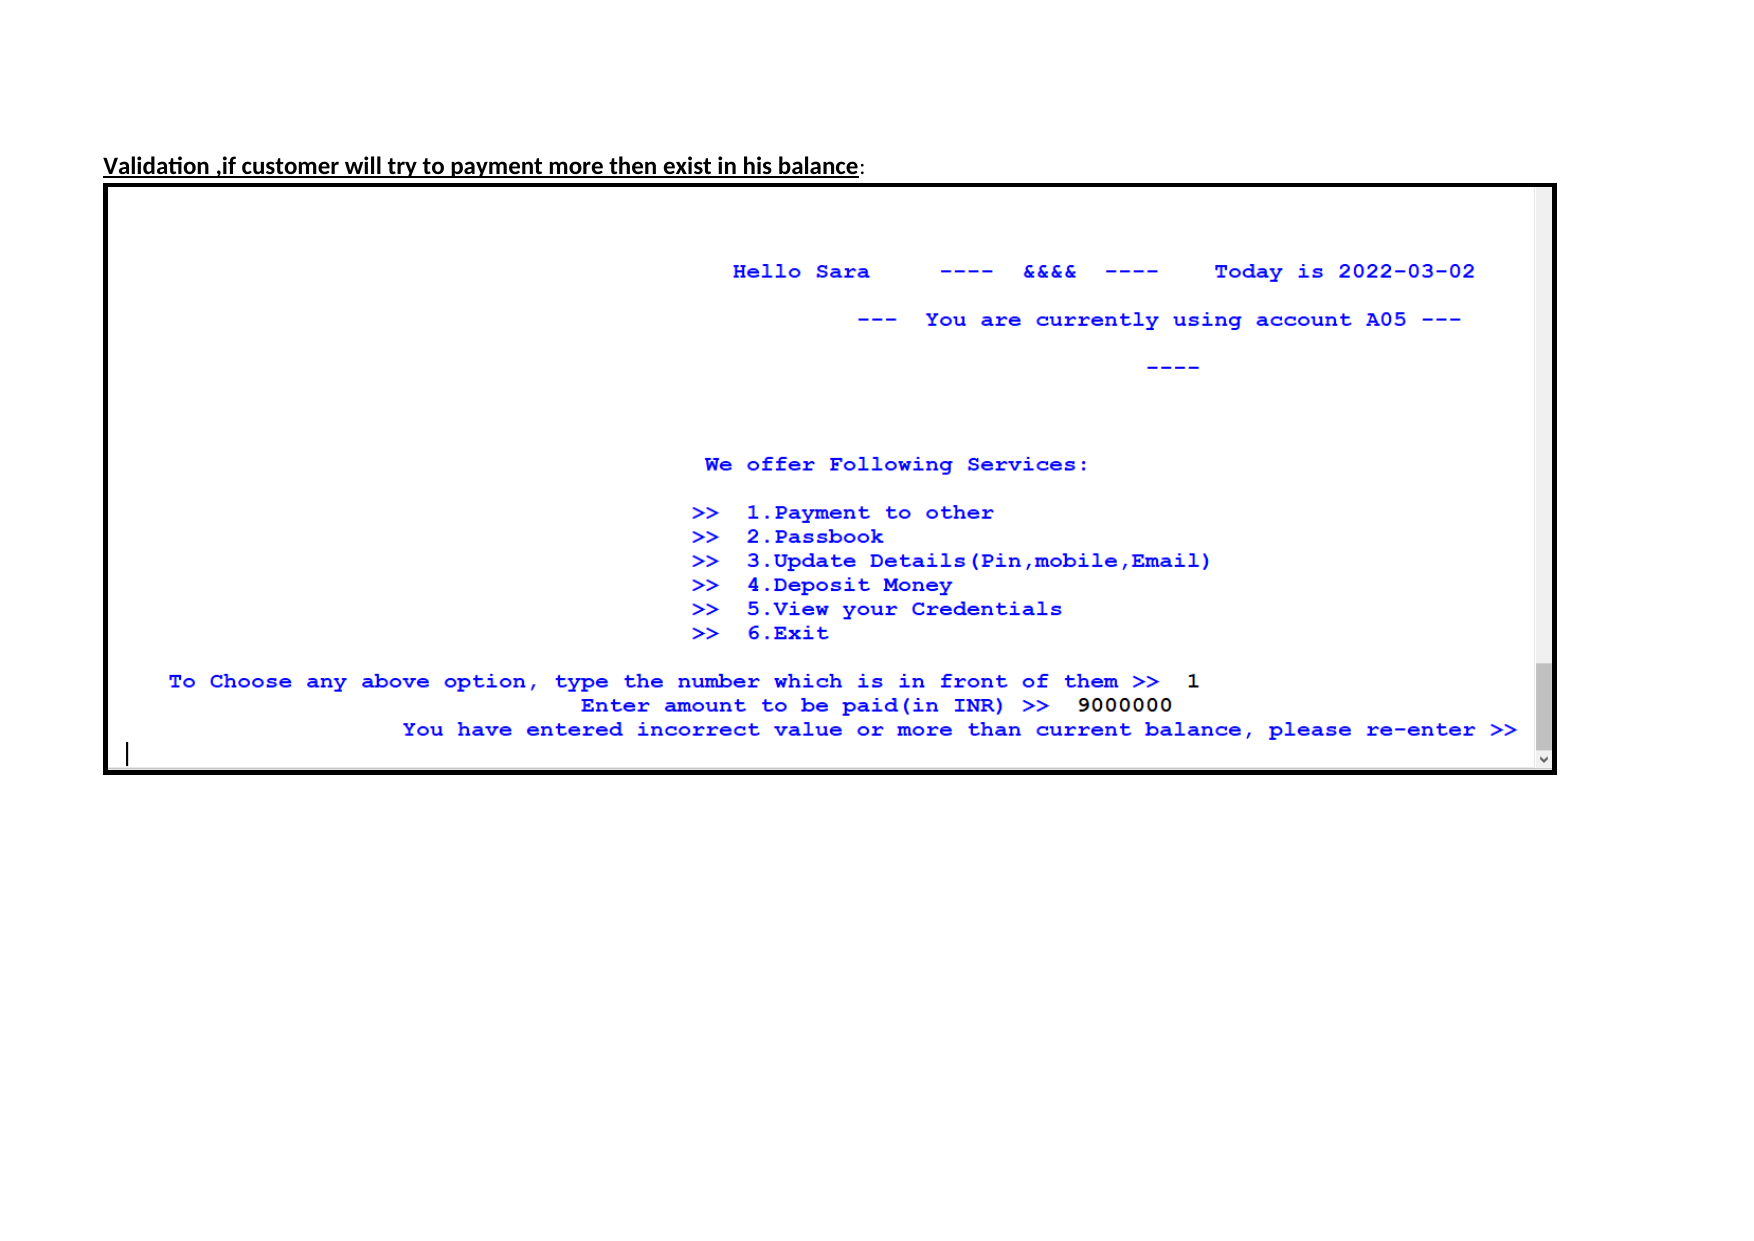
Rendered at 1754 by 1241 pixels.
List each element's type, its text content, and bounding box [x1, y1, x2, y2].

picture [108, 187, 1552, 770]
